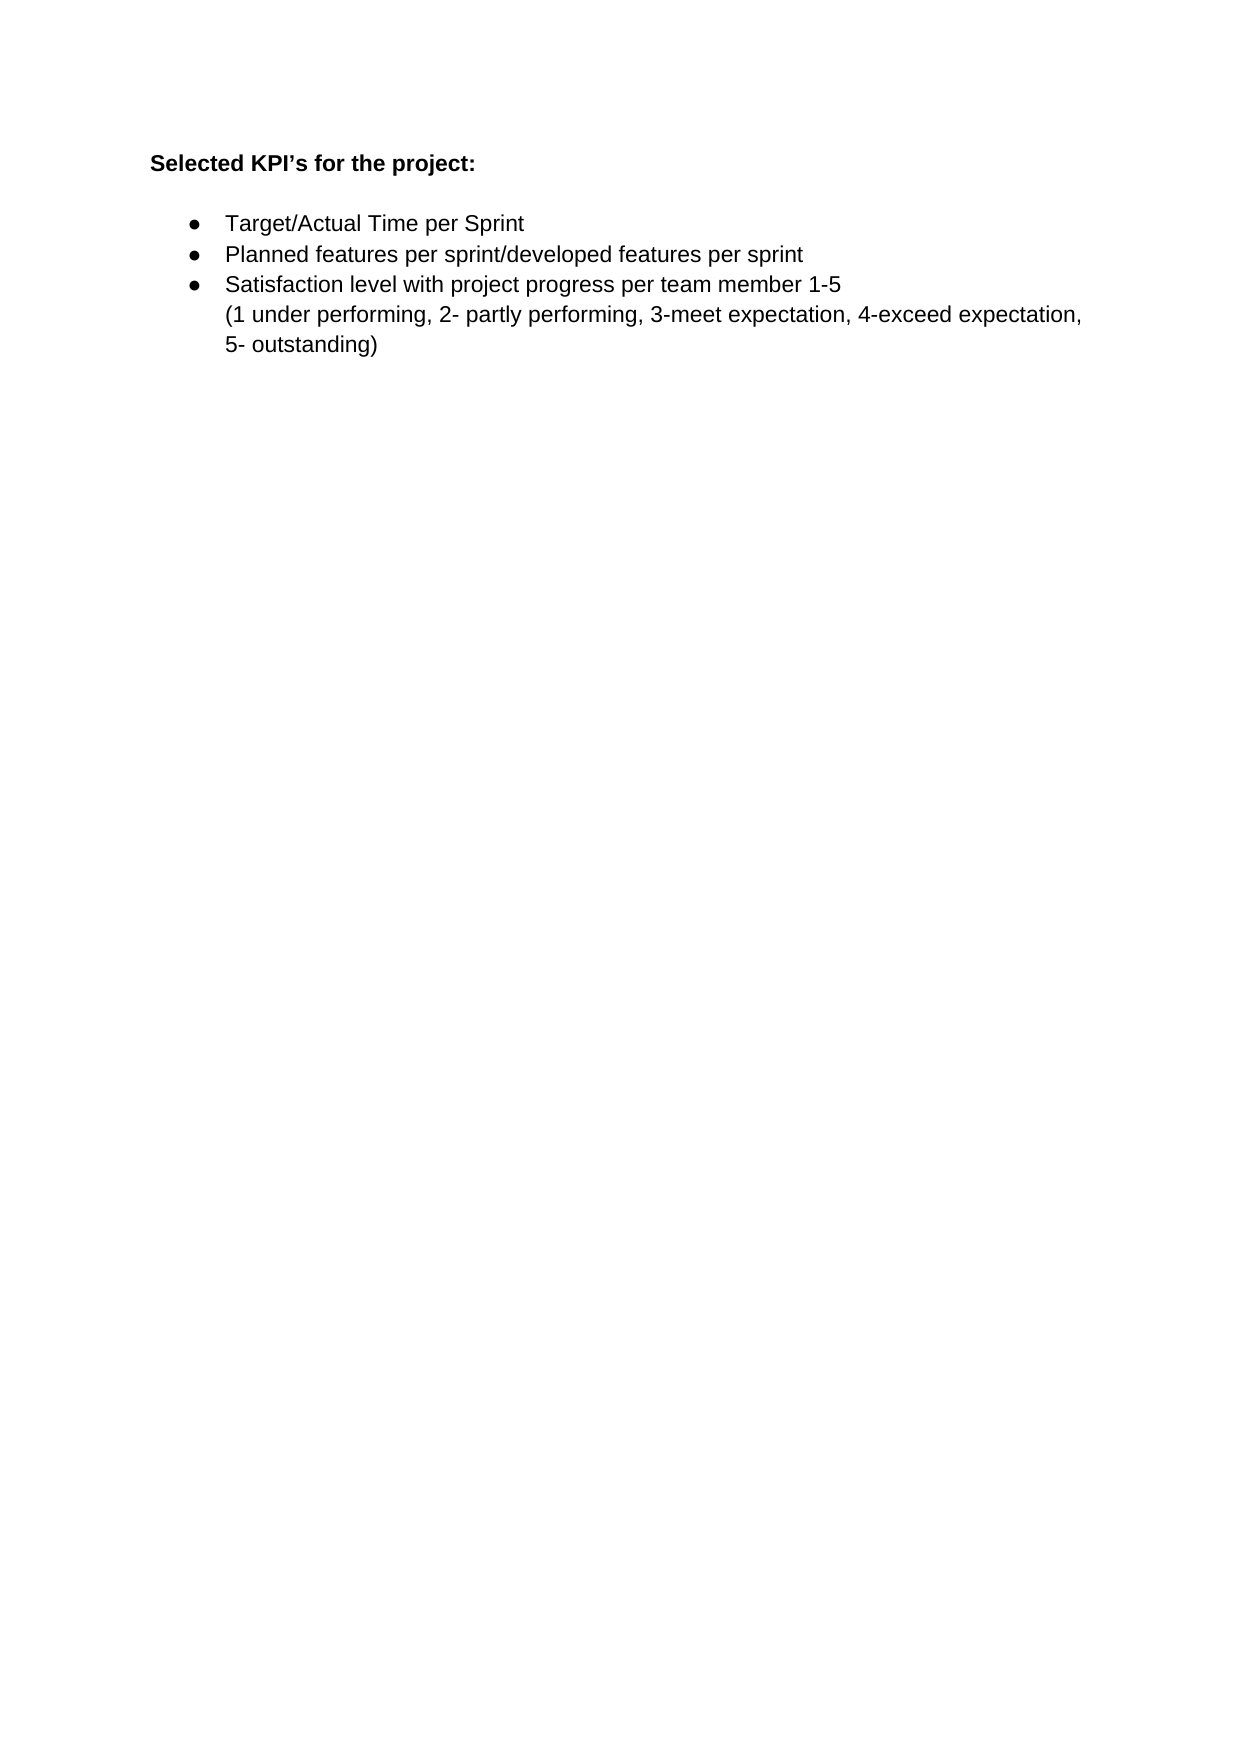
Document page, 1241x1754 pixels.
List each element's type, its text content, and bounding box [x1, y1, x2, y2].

list Planned features per sprint/developed features per sprint [187, 241, 1090, 267]
text Selected KPI’s for the project: [150, 150, 1090, 176]
list Target/Actual Time per Sprint [187, 210, 1090, 237]
list Satisfaction level with project progress per team member 1-5 (1 under performing, 2- partly performing, 3-meet expectation, 4-exceed expectation, 5- outstanding) [187, 271, 1090, 358]
